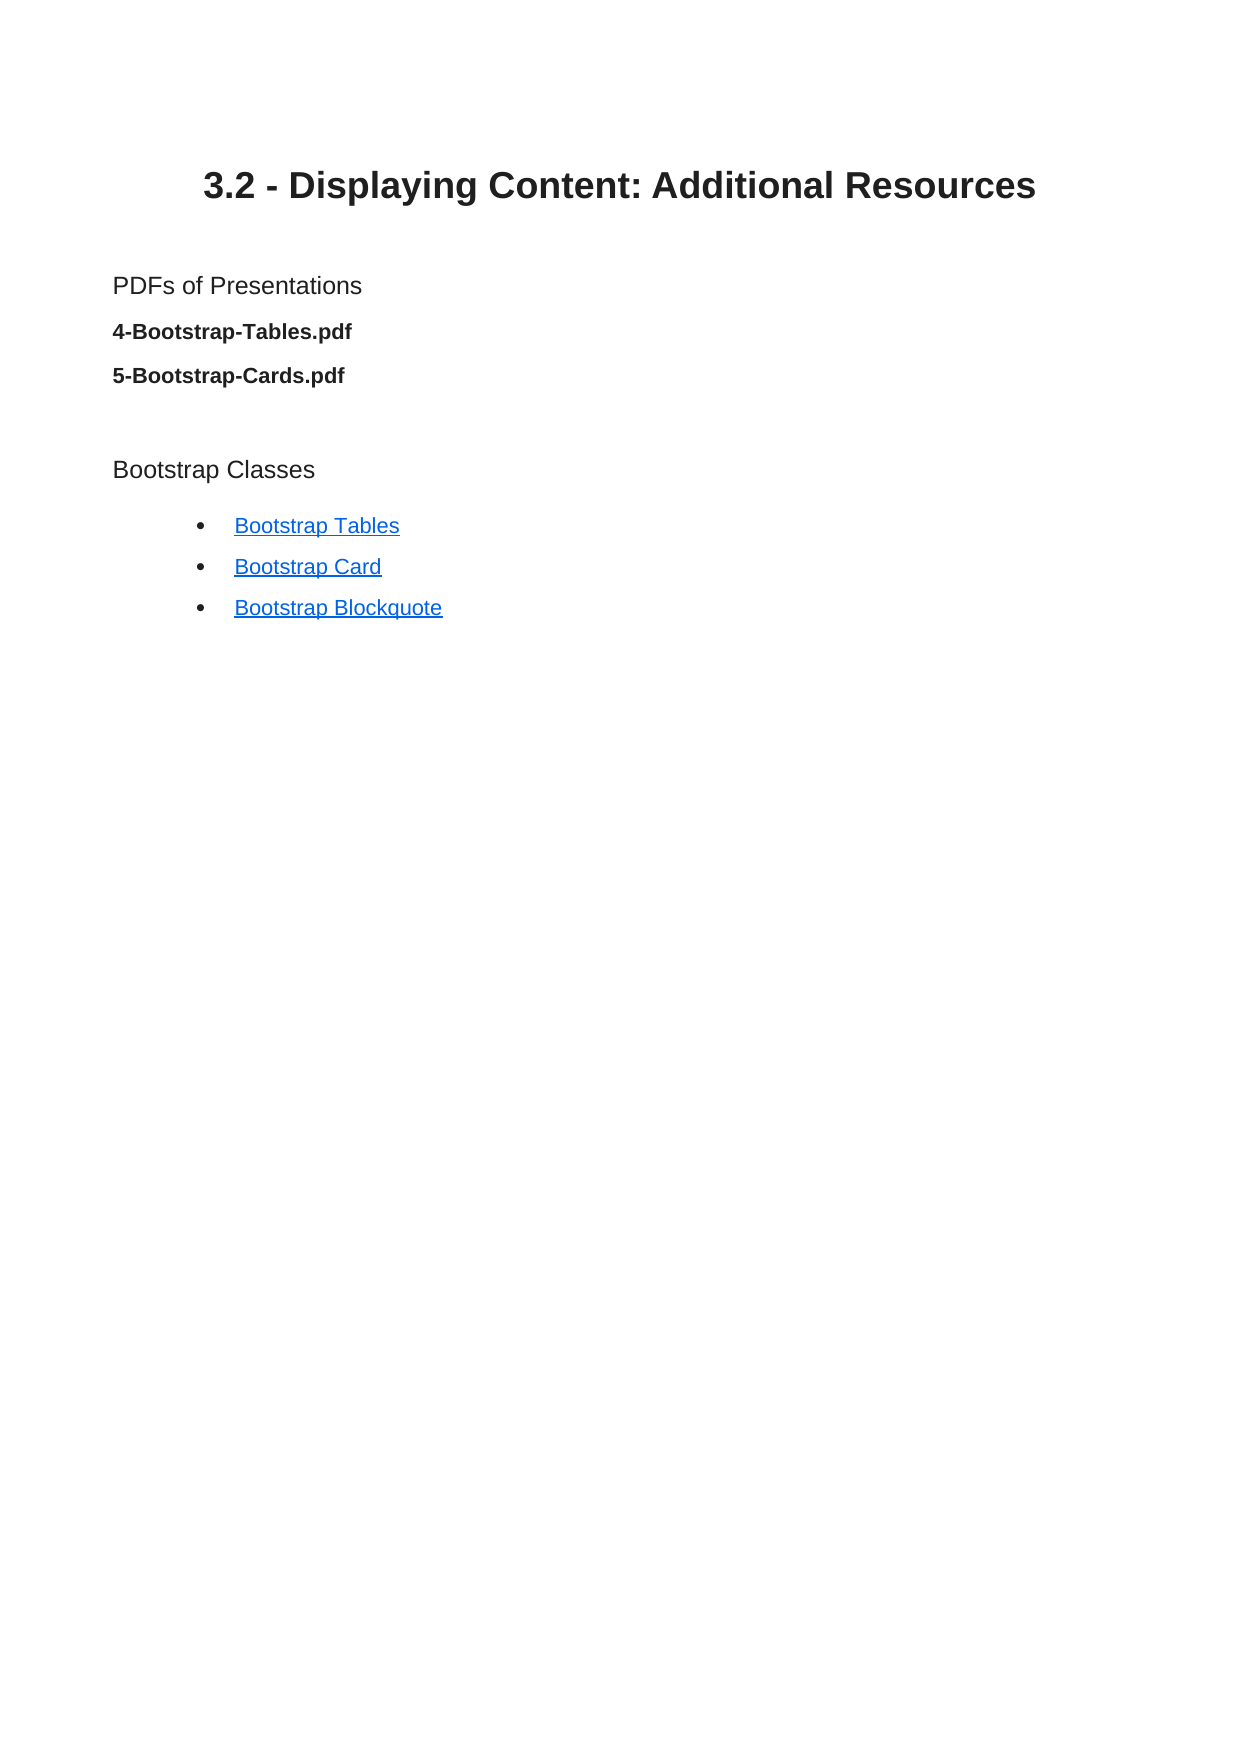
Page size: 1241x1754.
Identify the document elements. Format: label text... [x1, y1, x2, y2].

subtitle Bootstrap Classes [112, 446, 1128, 483]
subtitle 3.2 - Displaying Content: Additional Resources [112, 150, 1128, 206]
subtitle PDFs of Presentations [112, 262, 1128, 300]
text 4-Bootstrap-Tables.pdf [112, 319, 1128, 344]
list Bootstrap Blockquote [197, 594, 1128, 619]
list Bootstrap Tables [197, 513, 1128, 538]
text 5-Bootstrap-Cards.pdf [112, 363, 1128, 388]
list Bootstrap Card [197, 553, 1128, 579]
